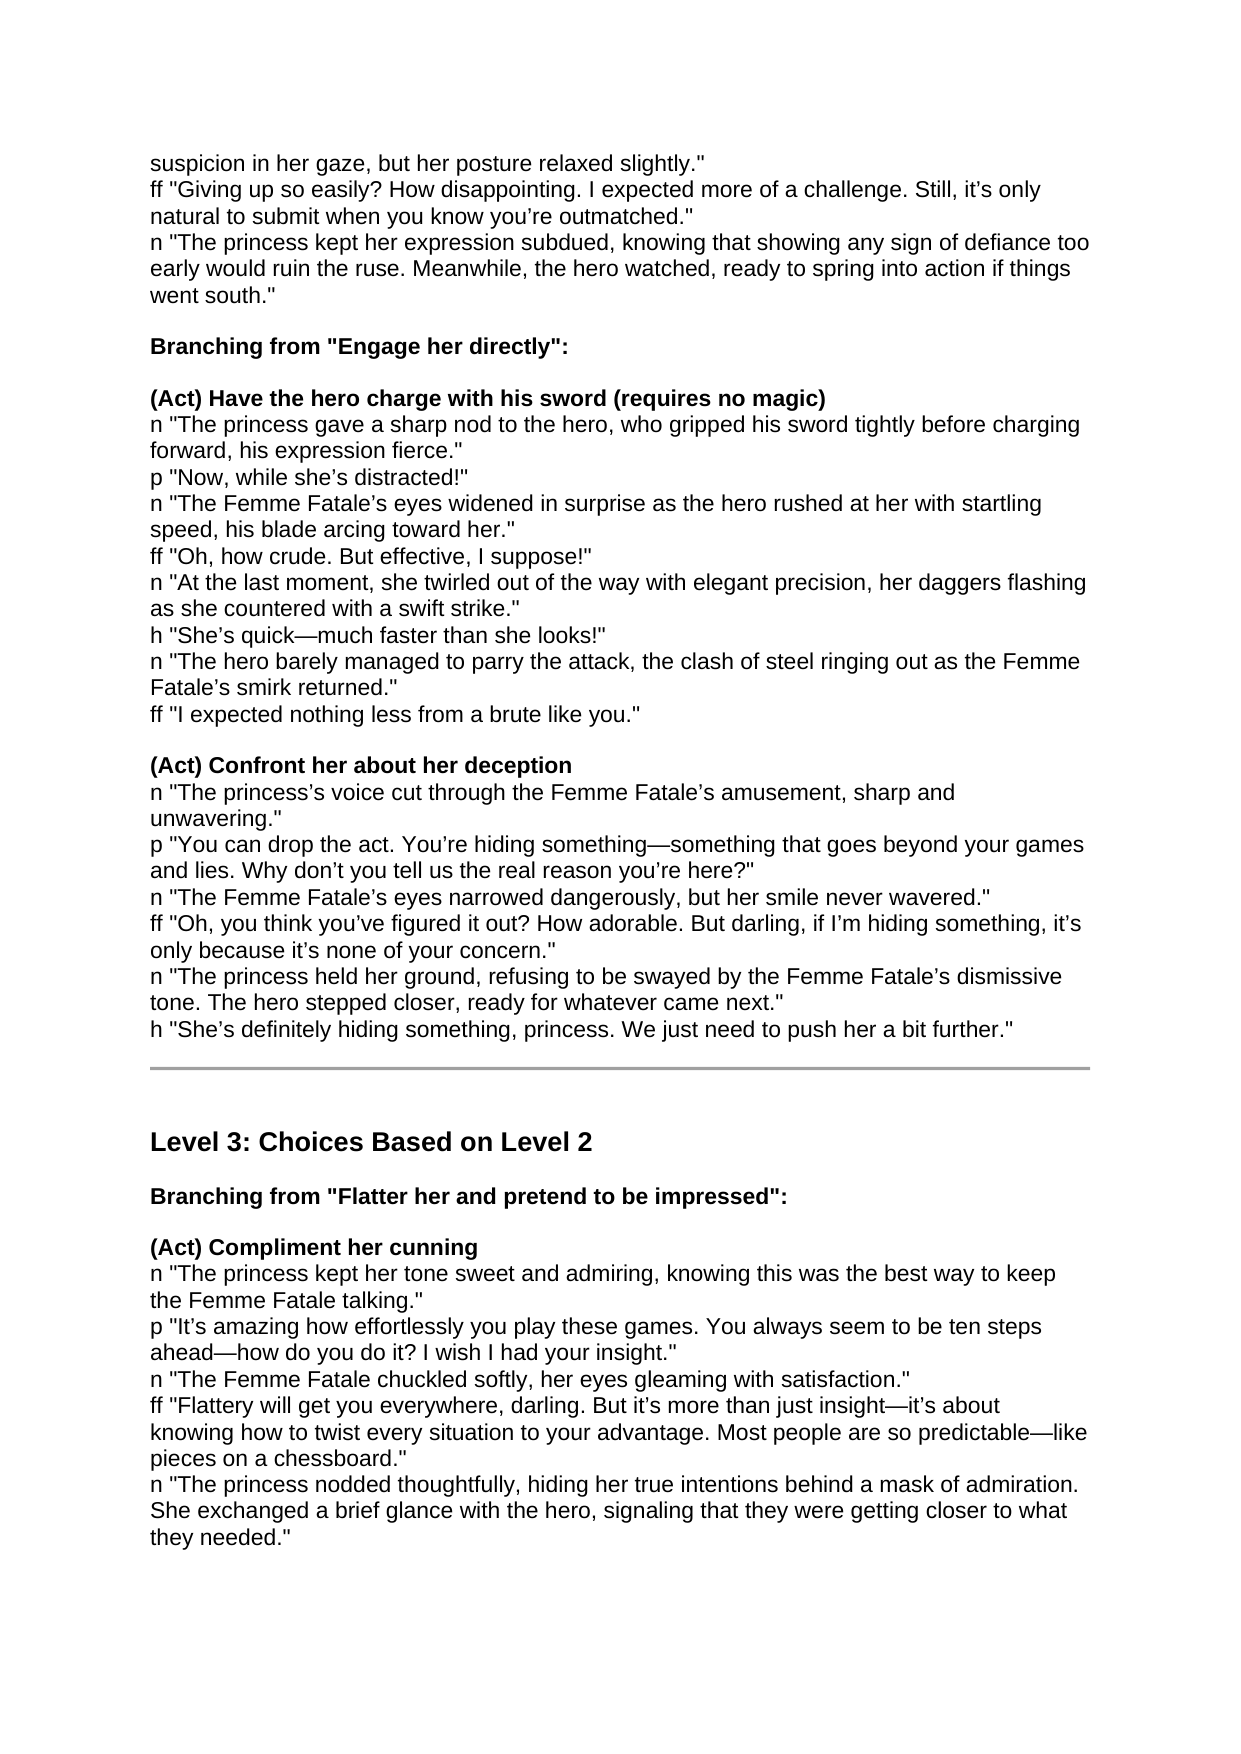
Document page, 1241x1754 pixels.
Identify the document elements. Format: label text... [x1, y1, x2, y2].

text (Act) Compliment her cunning n "The princess kept her tone sweet and admiring, knowing this was the best way to keep the Femme Fatale talking." p "It’s amazing how effortlessly you play these games. You always seem to be ten steps ahead—how do you do it? I wish I had your insight." n "The Femme Fatale chuckled softly, her eyes gleaming with satisfaction." ff "Flattery will get you everywhere, darling. But it’s more than just insight—it’s about knowing how to twist every situation to your advantage. Most people are so predictable—like pieces on a chessboard." n "The princess nodded thoughtfully, hiding her true intentions behind a mask of admiration. She exchanged a brief glance with the hero, signaling that they were getting closer to what they needed." [150, 1234, 1090, 1550]
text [150, 150, 1090, 308]
subtitle Level 3: Choices Based on Level 2 [150, 1126, 1090, 1158]
text (Act) Confront her about her deception n "The princess’s voice cut through the Femme Fatale’s amusement, sharp and unwavering." p "You can drop the act. You’re hiding something—something that goes beyond your games and lies. Why don’t you tell us the real reason you’re here?" n "The Femme Fatale’s eyes narrowed dangerously, but her smile never wavered." ff "Oh, you think you’ve figured it out? How adorable. But darling, if I’m hiding something, it’s only because it’s none of your concern." n "The princess held her ground, refusing to be swayed by the Femme Fatale’s dismissive tone. The hero stepped closer, ready for whatever came next." h "She’s definitely hiding something, princess. We just need to push her a bit further." [150, 752, 1090, 1042]
text Branching from "Flatter her and pretend to be impressed": [150, 1183, 1090, 1209]
text (Act) Have the hero charge with his sword (requires no magic) n "The princess gave a sharp nod to the hero, who gripped his sword tightly before charging forward, his expression fierce." p "Now, while she’s distracted!" n "The Femme Fatale’s eyes widened in surprise as the hero rushed at her with startling speed, his blade arcing toward her." ff "Oh, how crude. But effective, I suppose!" n "At the last moment, she twirled out of the way with elegant precision, her daggers flashing as she countered with a swift strike." h "She’s quick—much faster than she looks!" n "The hero barely managed to parry the attack, the clash of steel ringing out as the Femme Fatale’s smirk returned." ff "I expected nothing less from a brute like you." [150, 384, 1090, 727]
text Branching from "Engage her directly": [150, 333, 1090, 359]
